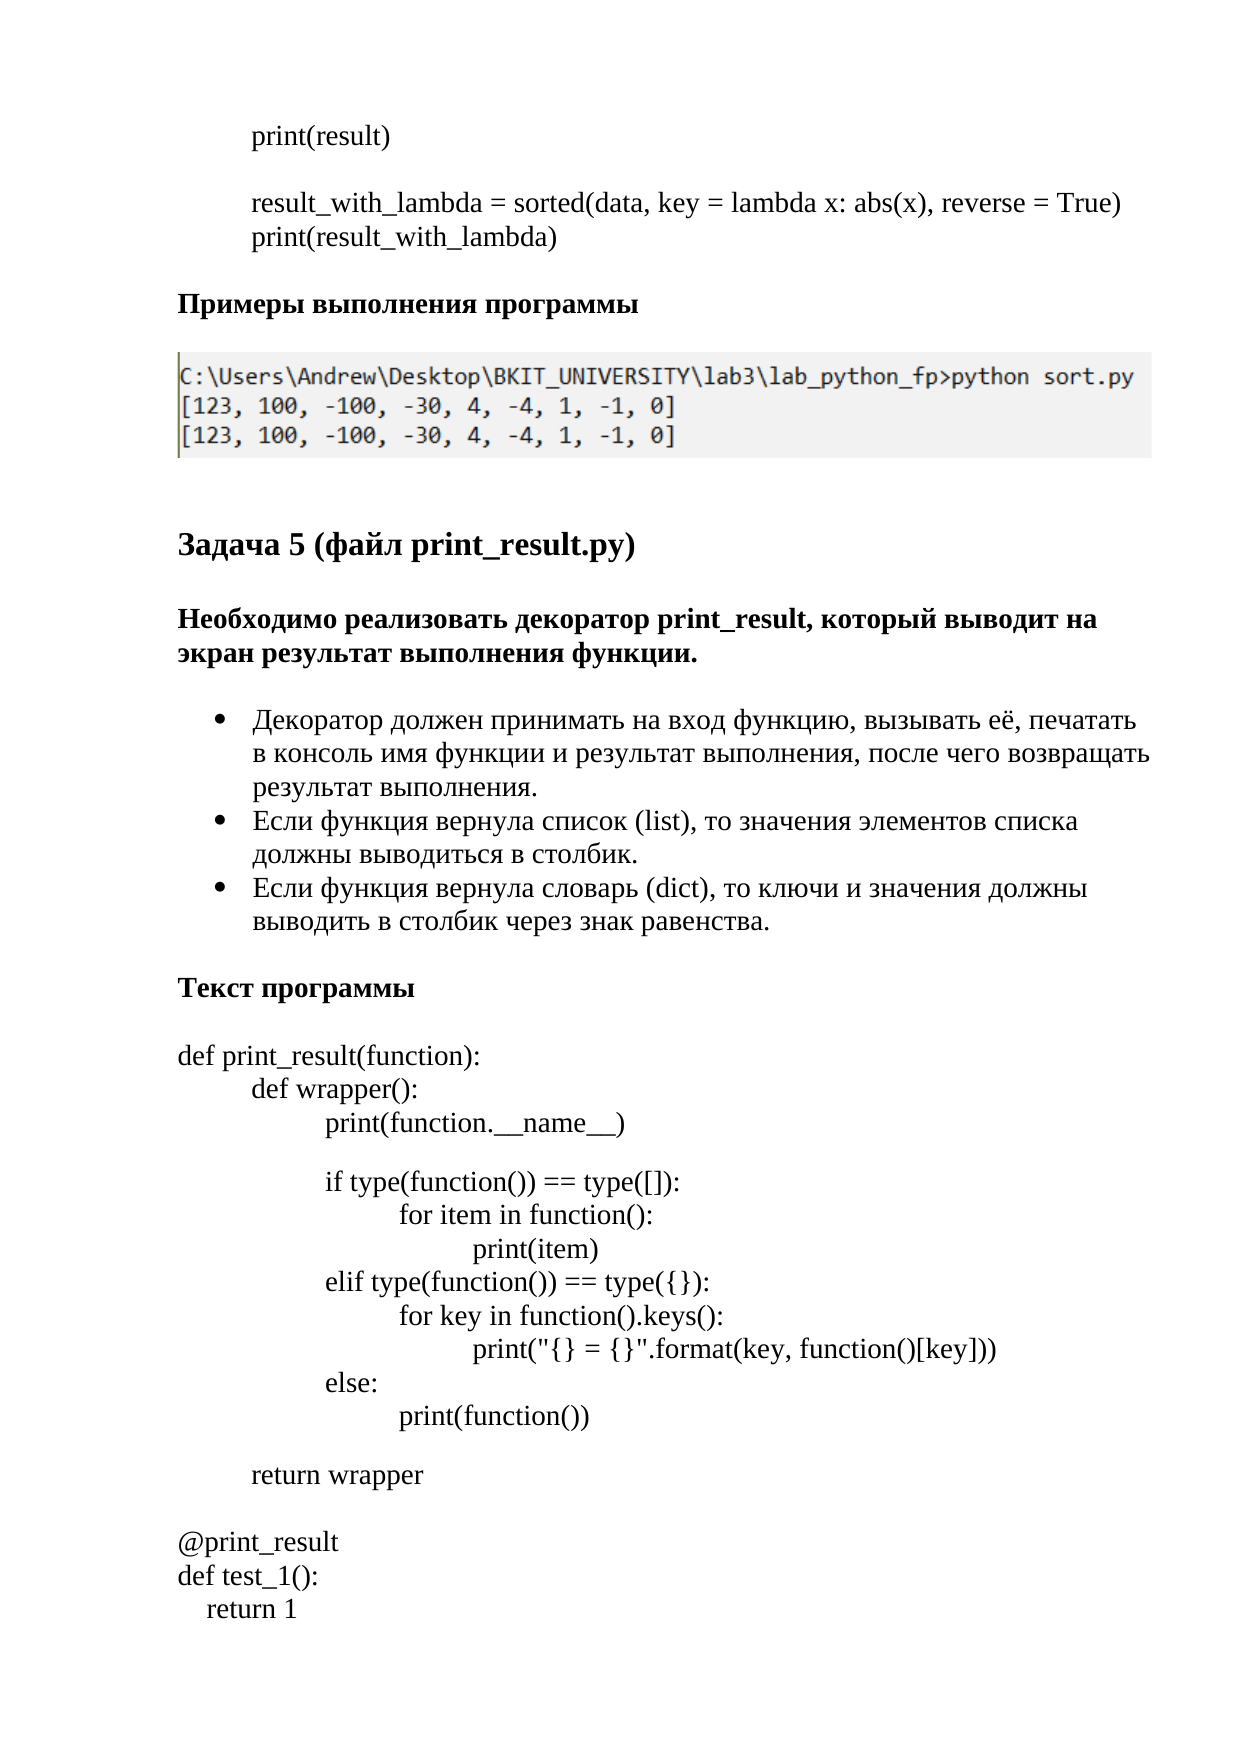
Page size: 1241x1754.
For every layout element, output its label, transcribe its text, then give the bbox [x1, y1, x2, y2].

text Примеры выполнения программы [177, 286, 1152, 319]
text Задача 5 (файл print_result.py) [177, 524, 1152, 563]
text def print_result(function): [177, 1038, 1152, 1071]
text @print_result [177, 1524, 1152, 1558]
text else: [177, 1365, 1152, 1398]
text elif type(function()) == type({}): [177, 1264, 1152, 1298]
text print("{} = {}".format(key, function()[key])) [177, 1331, 1152, 1365]
text print(function.__name__) [177, 1105, 1152, 1138]
text def test_1(): [177, 1558, 1152, 1592]
text Необходимо реализовать декоратор print_result, который выводит на экран результат выполнения функции. [177, 601, 1152, 668]
text Текст программы [177, 971, 1152, 1004]
text def wrapper(): [177, 1071, 1152, 1105]
text print(result) [177, 118, 1152, 152]
list Если функция вернула словарь (dict), то ключи и значения должны выводить в столбик через знак равенства. [215, 870, 1152, 937]
text for key in function().keys(): [177, 1298, 1152, 1331]
text print(function()) [177, 1398, 1152, 1432]
text result_with_lambda = sorted(data, key = lambda x: abs(x), reverse = True) [177, 185, 1152, 219]
picture [177, 352, 1152, 458]
text for item in function(): [177, 1197, 1152, 1231]
text print(result_with_lambda) [177, 219, 1152, 252]
list Если функция вернула список (list), то значения элементов списка должны выводиться в столбик. [215, 803, 1152, 870]
text if type(function()) == type([]): [177, 1164, 1152, 1197]
text return 1 [177, 1592, 1152, 1625]
text return wrapper [177, 1457, 1152, 1491]
list Декоратор должен принимать на вход функцию, вызывать её, печатать в консоль имя функции и результат выполнения, после чего возвращать результат выполнения. [215, 702, 1152, 803]
text print(item) [177, 1231, 1152, 1264]
